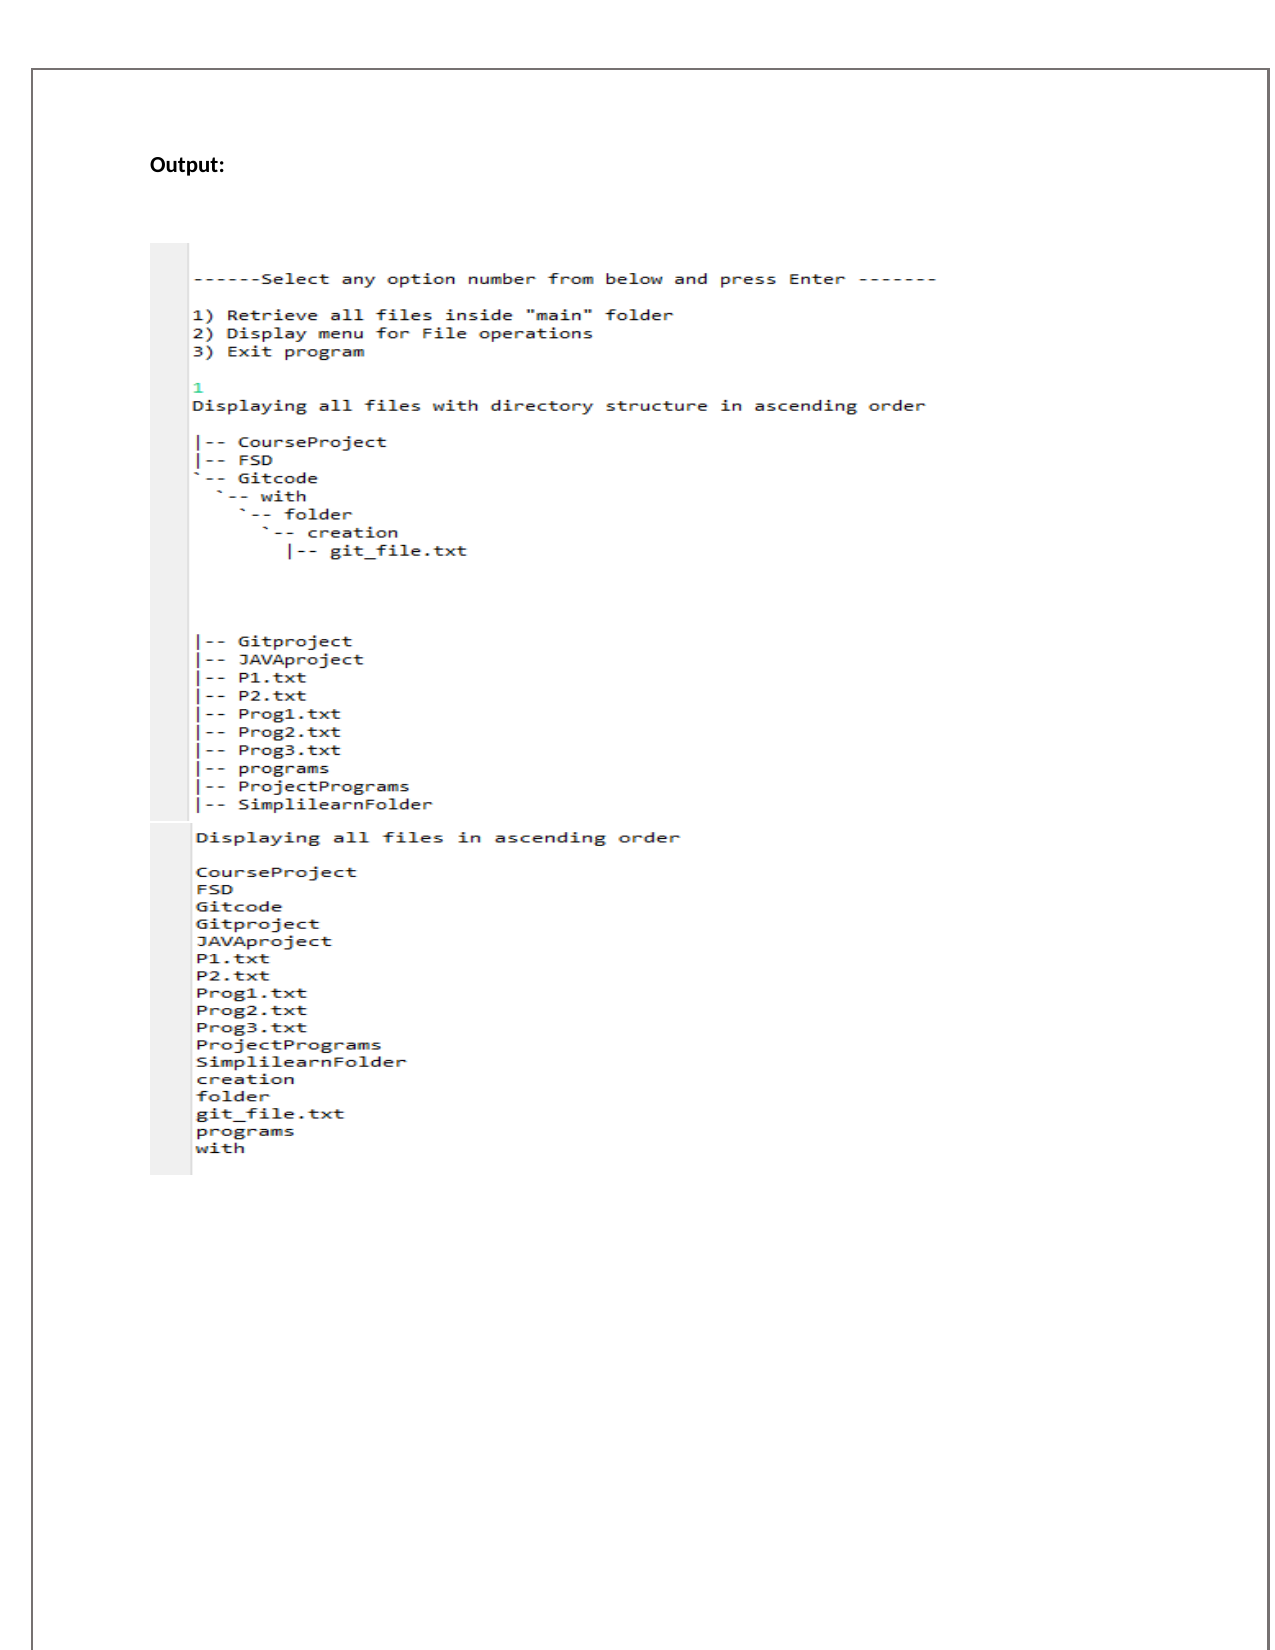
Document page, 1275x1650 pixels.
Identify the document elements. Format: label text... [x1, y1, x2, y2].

picture [150, 823, 996, 1175]
text Output: [150, 150, 1125, 178]
picture [150, 243, 1061, 821]
